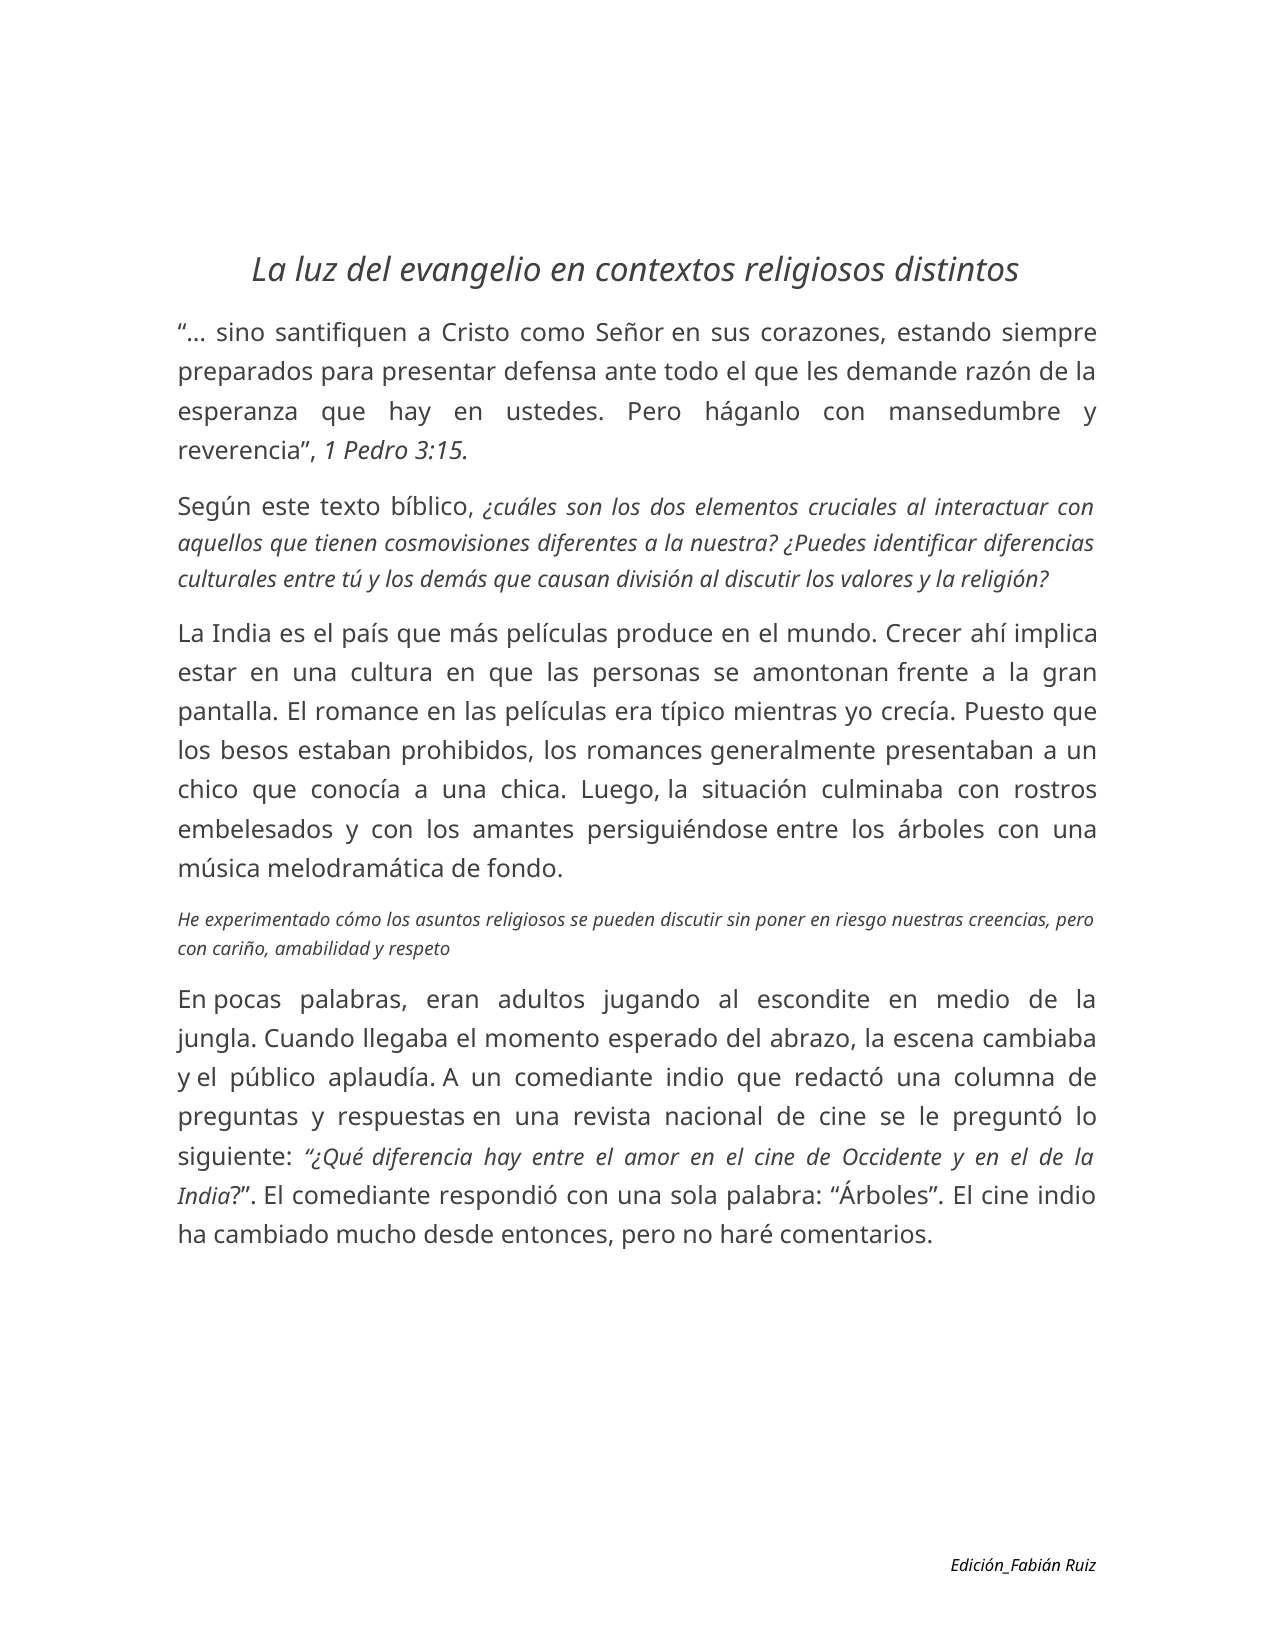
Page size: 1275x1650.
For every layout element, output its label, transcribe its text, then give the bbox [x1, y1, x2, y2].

text Según este texto bíblico, ¿cuáles son los dos elementos cruciales al interactuar con aquellos que tienen cosmovisiones diferentes a la nuestra? ¿Puedes identificar diferencias culturales entre tú y los demás que causan división al discutir los valores y la religión? [177, 488, 1098, 594]
text He experimentado cómo los asuntos religiosos se pueden discutir sin poner en riesgo nuestras creencias, pero con cariño, amabilidad y respeto [177, 906, 1098, 961]
text En pocas palabras, eran adultos jugando al escondite en medio de la jungla. Cuando llegaba el momento esperado del abrazo, la escena cambiaba y el público aplaudía. A un comediante indio que redactó una columna de preguntas y respuestas en una revista nacional de cine se le preguntó lo siguiente: “¿Qué diferencia hay entre el amor en el cine de Occidente y en el de la India?”. El comediante respondió con una sola palabra: “Árboles”. El cine indio ha cambiado mucho desde entonces, pero no haré comentarios. [177, 982, 1098, 1251]
text La India es el país que más películas produce en el mundo. Crecer ahí implica estar en una cultura en que las personas se amontonan frente a la gran pantalla. El romance en las películas era típico mientras yo crecía. Puesto que los besos estaban prohibidos, los romances generalmente presentaban a un chico que conocía a una chica. Luego, la situación culminaba con rostros embelesados y con los amantes persiguiéndose entre los árboles con una música melodramática de fondo. [177, 616, 1098, 884]
text La luz del evangelio en contextos religiosos distintos [177, 246, 1098, 291]
text “… sino santifiquen a Cristo como Señor en sus corazones, estando siempre preparados para presentar defensa ante todo el que les demande razón de la esperanza que hay en ustedes. Pero háganlo con mansedumbre y reverencia”, 1 Pedro 3:15. [177, 315, 1098, 466]
